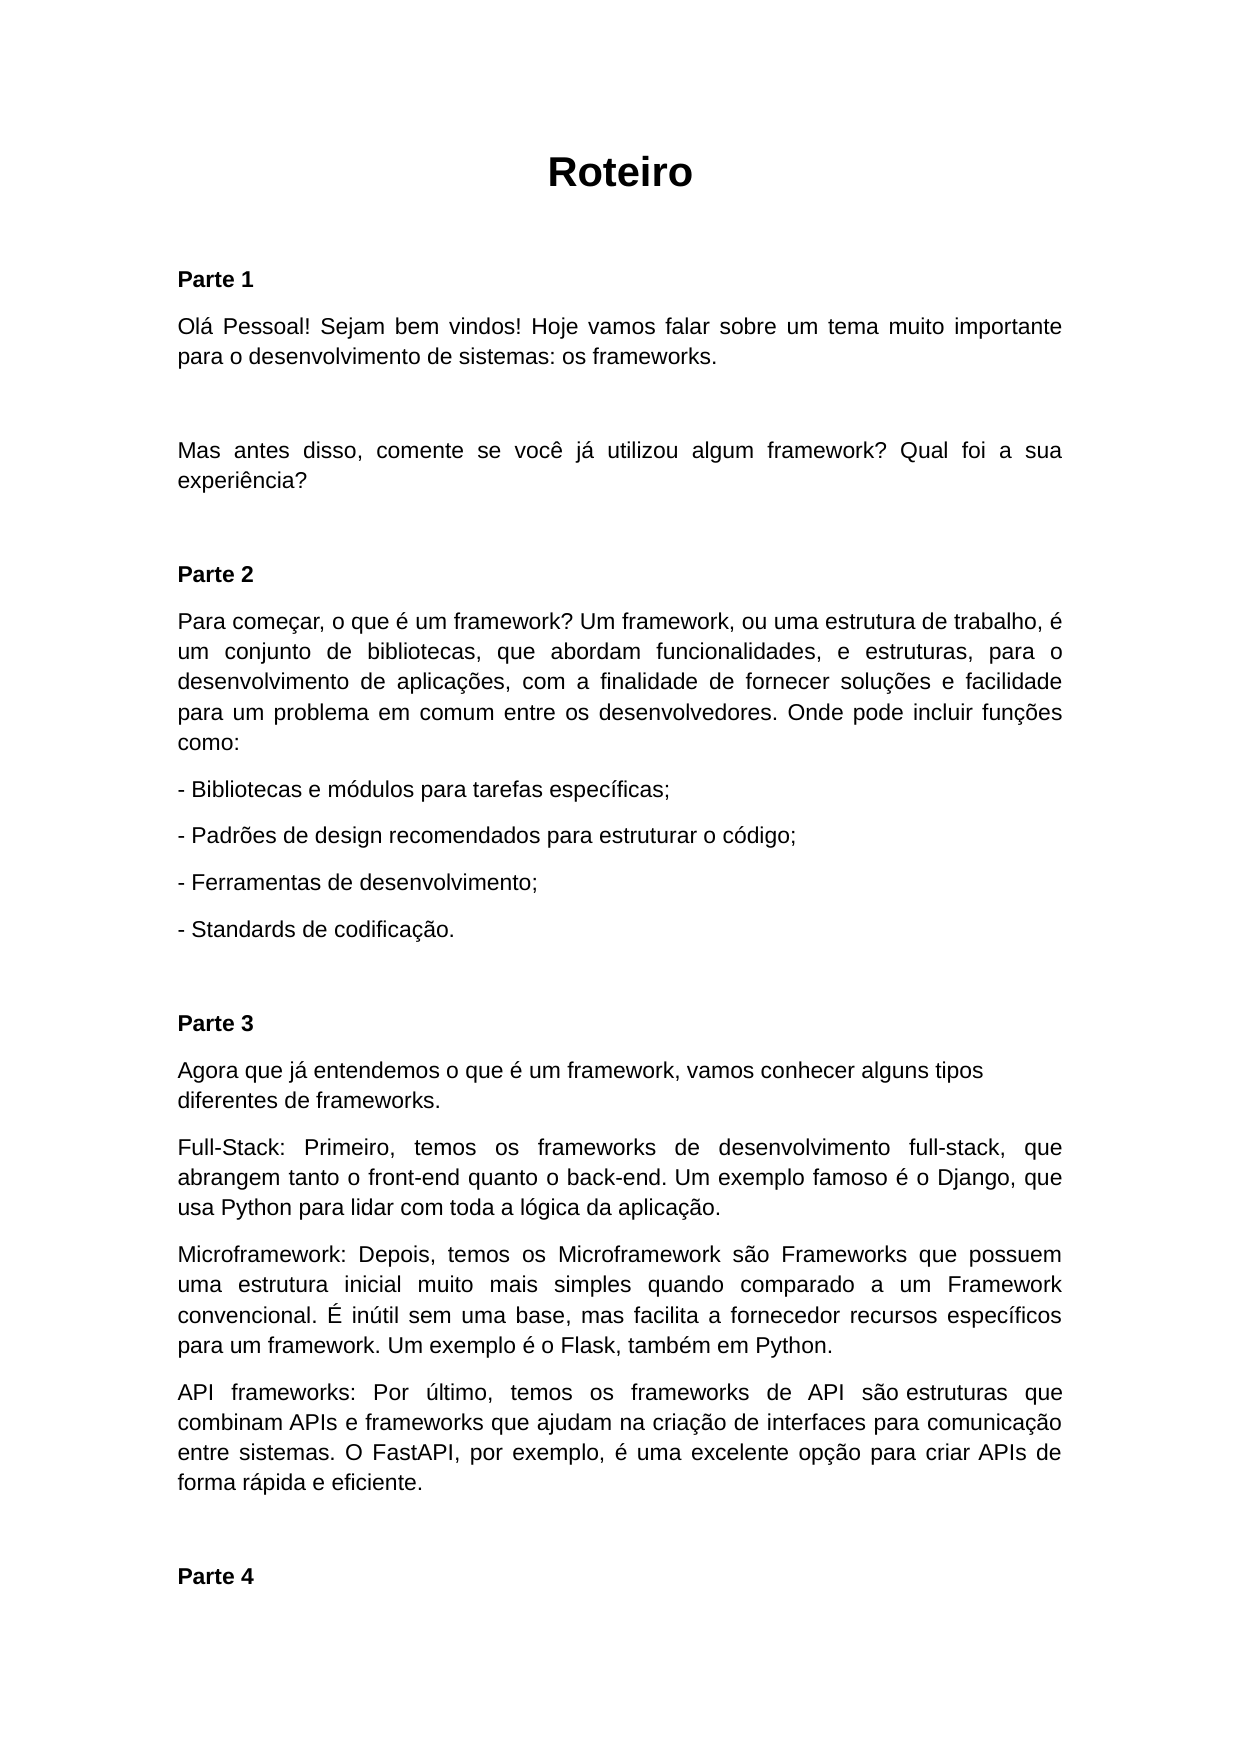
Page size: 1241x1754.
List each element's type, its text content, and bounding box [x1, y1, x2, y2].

text Full-Stack: Primeiro, temos os frameworks de desenvolvimento full-stack, que abrangem tanto o front-end quanto o back-end. Um exemplo famoso é o Django, que usa Python para lidar com toda a lógica da aplicação. [177, 1134, 1063, 1221]
text Olá Pessoal! Sejam bem vindos! Hoje vamos falar sobre um tema muito importante para o desenvolvimento de sistemas: os frameworks. [177, 313, 1063, 370]
text Parte 3 [177, 1010, 1063, 1036]
text Microframework: Depois, temos os Microframework são Frameworks que possuem uma estrutura inicial muito mais simples quando comparado a um Framework convencional. É inútil sem uma base, mas facilita a fornecedor recursos específicos para um framework. Um exemplo é o Flask, também em Python. [177, 1241, 1063, 1358]
text - Ferramentas de desenvolvimento; [177, 869, 1063, 896]
text Agora que já entendemos o que é um framework, vamos conhecer alguns tipos diferentes de frameworks. [177, 1057, 1063, 1113]
text API frameworks: Por último, temos os frameworks de API são estruturas que combinam APIs e frameworks que ajudam na criação de interfaces para comunicação entre sistemas. O FastAPI, por exemplo, é uma excelente opção para criar APIs de forma rápida e eficiente. [177, 1379, 1063, 1496]
text - Standards de codificação. [177, 916, 1063, 943]
text Parte 1 [177, 266, 1063, 293]
text Parte 4 [177, 1563, 1063, 1589]
text Parte 2 [177, 561, 1063, 587]
text Roteiro [177, 148, 1063, 196]
text - Padrões de design recomendados para estruturar o código; [177, 822, 1063, 849]
text Mas antes disso, comente se você já utilizou algum framework? Qual foi a sua experiência? [177, 437, 1063, 494]
text - Bibliotecas e módulos para tarefas específicas; [177, 776, 1063, 802]
text Para começar, o que é um framework? Um framework, ou uma estrutura de trabalho, é um conjunto de bibliotecas, que abordam funcionalidades, e estruturas, para o desenvolvimento de aplicações, com a finalidade de fornecer soluções e facilidade para um problema em comum entre os desenvolvedores. Onde pode incluir funções como: [177, 608, 1063, 755]
